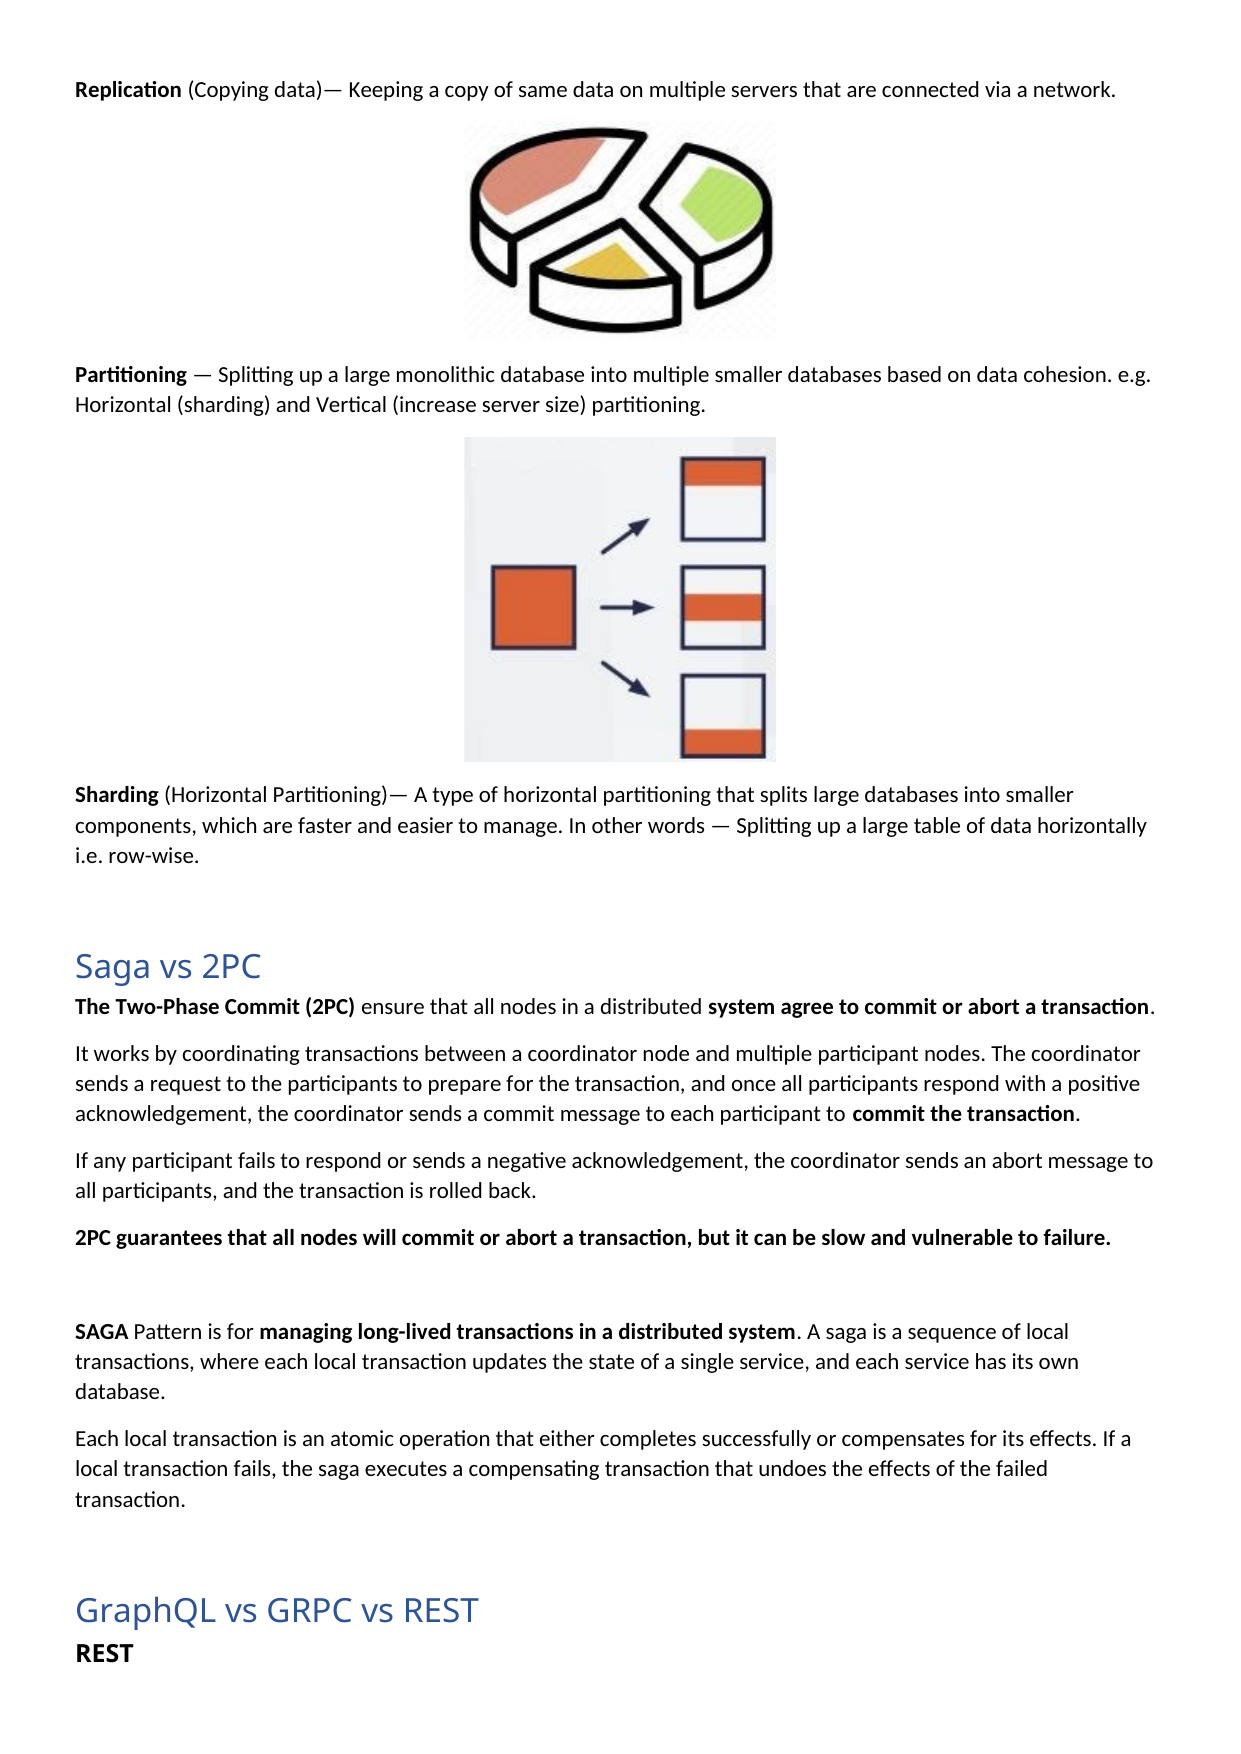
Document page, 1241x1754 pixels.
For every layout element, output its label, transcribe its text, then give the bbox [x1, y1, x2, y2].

text Replication (Copying data)— Keeping a copy of same data on multiple servers that are connected via a network. [75, 75, 1165, 103]
text 2PC guarantees that all nodes will commit or abort a transaction, but it can be slow and vulnerable to failure. [75, 1223, 1165, 1251]
text Sharding (Horizontal Partitioning)— A type of horizontal partitioning that splits large databases into smaller components, which are faster and easier to manage. In other words — Splitting up a large table of data horizontally i.e. row-wise. [75, 781, 1165, 869]
text SAGA Pattern is for managing long-lived transactions in a distributed system. A saga is a sequence of local transactions, where each local transaction updates the state of a single service, and each service has its own database. [75, 1317, 1165, 1406]
text REST [75, 1636, 1165, 1670]
text It works by coordinating transactions between a coordinator node and multiple participant nodes. The coordinator sends a request to the participants to prepare for the transaction, and once all participants respond with a positive acknowledgement, the coordinator sends a commit message to each participant to commit the transaction. [75, 1039, 1165, 1127]
text Partitioning — Splitting up a large monolithic database into multiple smaller databases based on data cohesion. e.g. Horizontal (sharding) and Vertical (increase server size) partitioning. [75, 360, 1165, 418]
subtitle GraphQL vs GRPC vs REST [75, 1587, 1165, 1632]
text Each local transaction is an atomic operation that either completes successfully or compensates for its effects. If a local transaction fails, the saga executes a compensating transaction that undoes the effects of the failed transaction. [75, 1424, 1165, 1513]
text If any participant fails to respond or sends a negative acknowledgement, the coordinator sends an abort message to all participants, and the transaction is rolled back. [75, 1146, 1165, 1204]
picture [464, 437, 777, 762]
text The Two-Phase Commit (2PC) ensure that all nodes in a distributed system agree to commit or abort a transaction. [75, 992, 1165, 1020]
subtitle Saga vs 2PC [75, 943, 1165, 988]
picture [464, 121, 777, 341]
